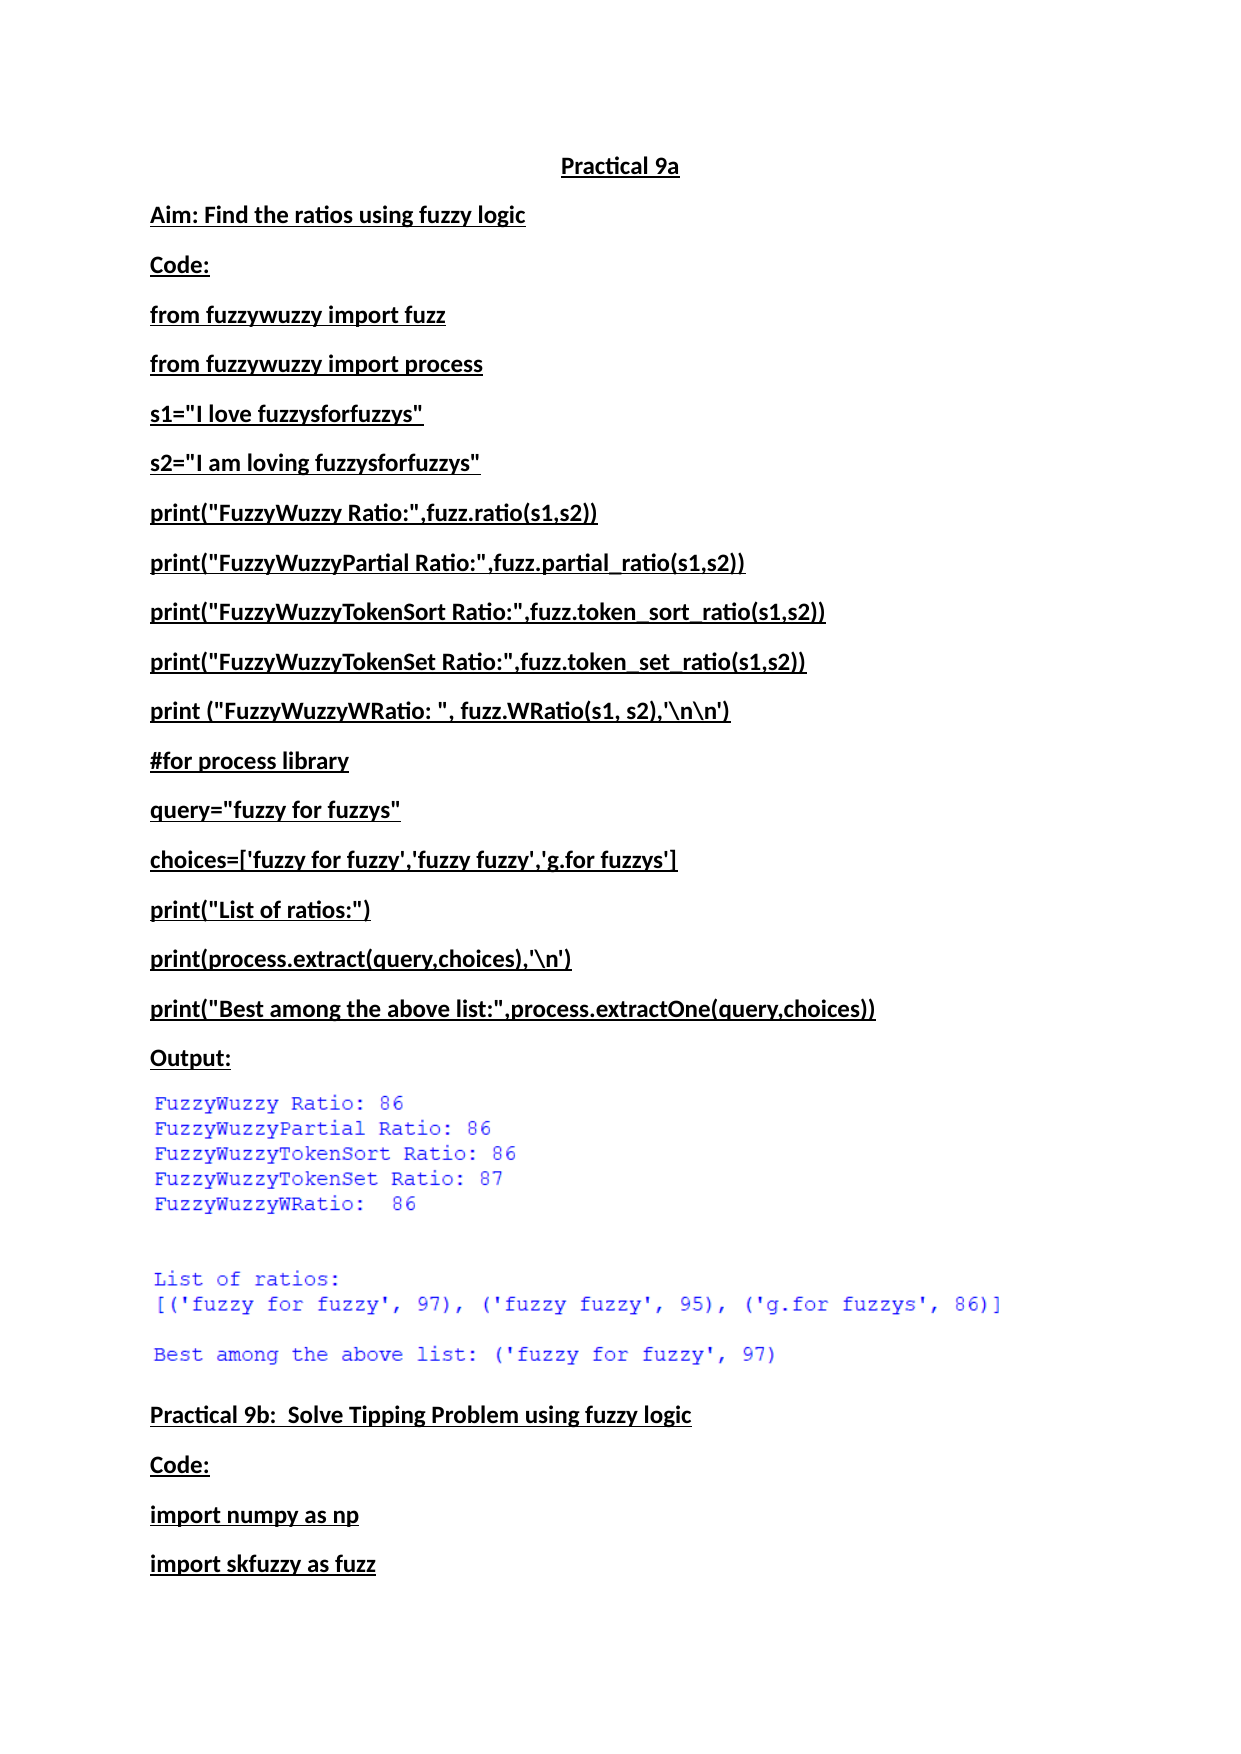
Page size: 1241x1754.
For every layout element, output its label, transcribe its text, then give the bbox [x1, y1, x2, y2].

text s2="I am loving fuzzysforfuzzys" [150, 447, 1090, 478]
text print("Best among the above list:",process.extractOne(query,choices)) [150, 993, 1090, 1023]
text #for process library [150, 745, 1090, 776]
text from fuzzywuzzy import process [150, 348, 1090, 379]
text print("FuzzyWuzzy Ratio:",fuzz.ratio(s1,s2)) [150, 497, 1090, 528]
text import skfuzzy as fuzz [150, 1548, 1090, 1579]
text print(process.extract(query,choices),'\n') [150, 943, 1090, 974]
picture [150, 1092, 1014, 1381]
text print("List of ratios:") [150, 894, 1090, 924]
text print("FuzzyWuzzyPartial Ratio:",fuzz.partial_ratio(s1,s2)) [150, 547, 1090, 577]
text print ("FuzzyWuzzyWRatio: ", fuzz.WRatio(s1, s2),'\n\n') [150, 695, 1090, 726]
text print("FuzzyWuzzyTokenSet Ratio:",fuzz.token_set_ratio(s1,s2)) [150, 646, 1090, 676]
text Aim: Find the ratios using fuzzy logic [150, 199, 1090, 230]
text Code: [150, 1449, 1090, 1480]
text s1="I love fuzzysforfuzzys" [150, 398, 1090, 428]
text from fuzzywuzzy import fuzz [150, 299, 1090, 329]
text choices=['fuzzy for fuzzy','fuzzy fuzzy','g.for fuzzys'] [150, 844, 1090, 875]
text import numpy as np [150, 1499, 1090, 1529]
text print("FuzzyWuzzyTokenSort Ratio:",fuzz.token_sort_ratio(s1,s2)) [150, 596, 1090, 627]
text Practical 9a [150, 150, 1090, 181]
text Output: [150, 1042, 1090, 1073]
text Practical 9b: Solve Tipping Problem using fuzzy logic [150, 1400, 1090, 1430]
text Code: [150, 249, 1090, 280]
text query="fuzzy for fuzzys" [150, 794, 1090, 825]
